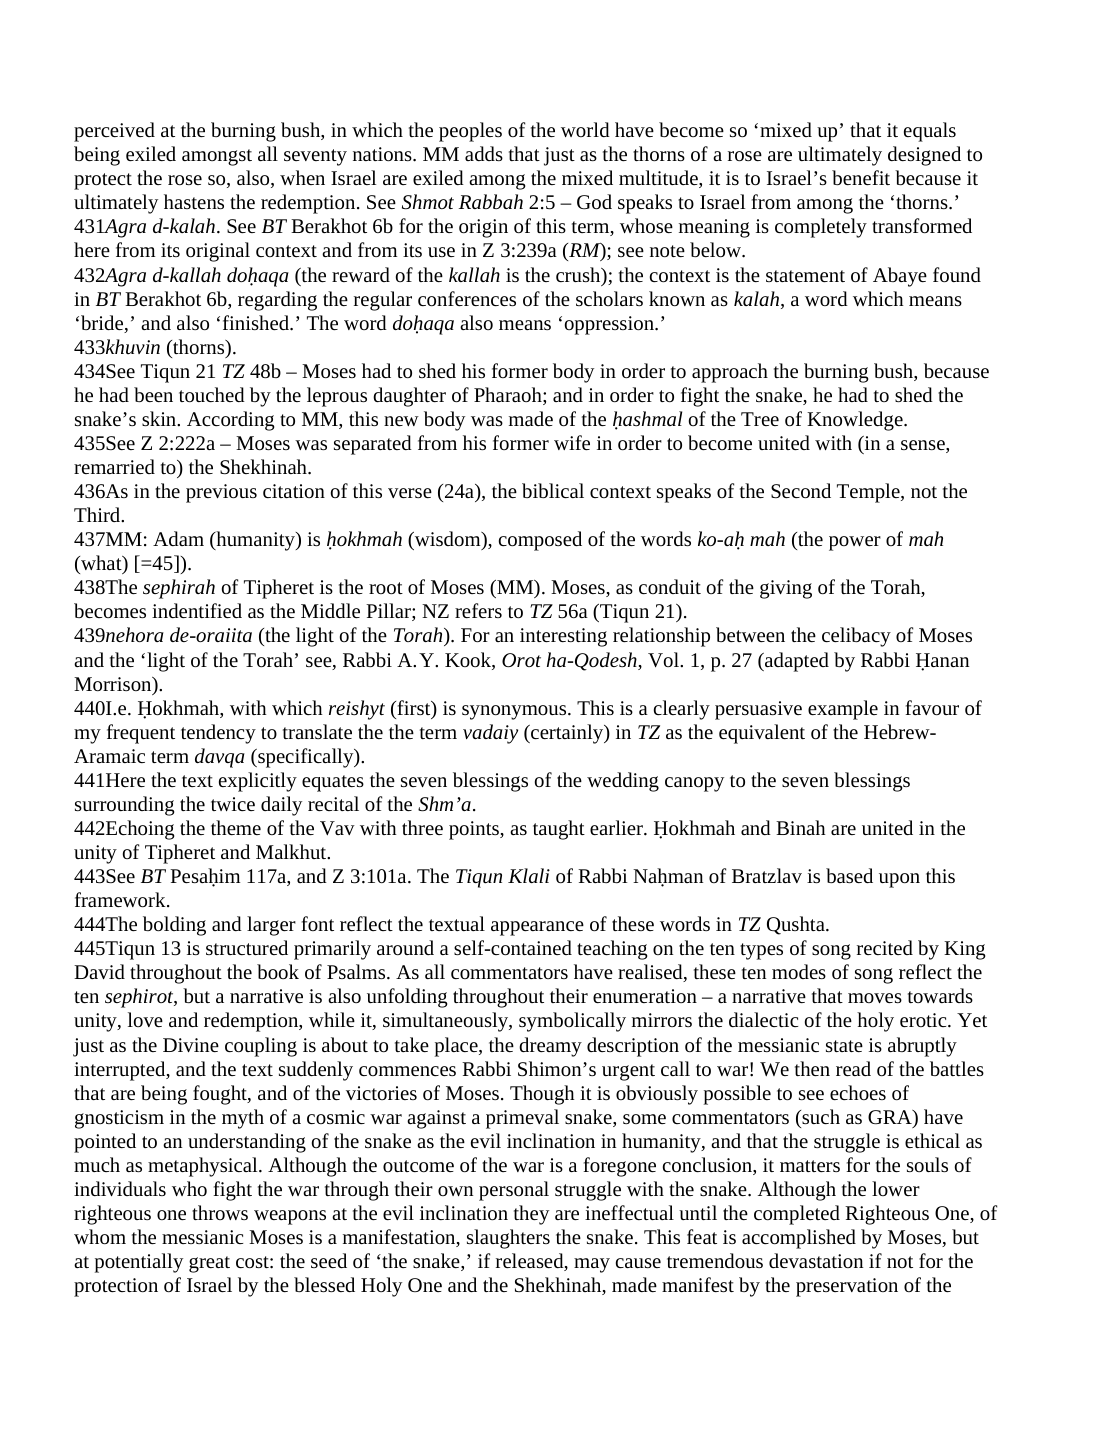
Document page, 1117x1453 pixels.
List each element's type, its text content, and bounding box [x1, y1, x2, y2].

text 441Here the text explicitly equates the seven blessings of the wedding canopy to the seven blessings surrounding the twice daily recital of the Shm’a. [74, 768, 998, 816]
text 433khuvin (thorns). [74, 335, 998, 359]
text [74, 118, 998, 214]
text 438The sephirah of Tipheret is the root of Moses (MM). Moses, as conduit of the giving of the Torah, becomes indentified as the Middle Pillar; NZ refers to TZ 56a (Tiqun 21). [74, 575, 998, 623]
text 432Agra d-kallah doḥaqa (the reward of the kallah is the crush); the context is the statement of Abaye found in BT Berakhot 6b, regarding the regular conferences of the scholars known as kalah, a word which means ‘bride,’ and also ‘finished.’ The word doḥaqa also means ‘oppression.’ [74, 262, 998, 335]
text 435See Z 2:222a – Moses was separated from his former wife in order to become united with (in a sense, remarried to) the Shekhinah. [74, 431, 998, 479]
text 431Agra d-kalah. See BT Berakhot 6b for the origin of this term, whose meaning is completely transformed here from its original context and from its use in Z 3:239a (RM); see note below. [74, 214, 998, 262]
text 443See BT Pesaḥim 117a, and Z 3:101a. The Tiqun Klali of Rabbi Naḥman of Bratzlav is based upon this framework. [74, 864, 998, 912]
text 442Echoing the theme of the Vav with three points, as taught earlier. Ḥokhmah and Binah are united in the unity of Tipheret and Malkhut. [74, 816, 998, 864]
text 436As in the previous citation of this verse (24a), the biblical context speaks of the Second Temple, not the Third. [74, 479, 998, 527]
text 437MM: Adam (humanity) is ḥokhmah (wisdom), composed of the words ko-aḥ mah (the power of mah (what) [=45]). [74, 527, 998, 575]
text 434See Tiqun 21 TZ 48b – Moses had to shed his former body in order to approach the burning bush, because he had been touched by the leprous daughter of Pharaoh; and in order to fight the snake, he had to shed the snake’s skin. According to MM, this new body was made of the ḥashmal of the Tree of Knowledge. [74, 359, 998, 431]
text 439nehora de-oraiita (the light of the Torah). For an interesting relationship between the celibacy of Moses and the ‘light of the Torah’ see, Rabbi A. Y. Kook, Orot ha-Qodesh, Vol. 1, p. 27 (adapted by Rabbi Ḥanan Morrison). [74, 623, 998, 696]
text 444The bolding and larger font reflect the textual appearance of these words in TZ Qushta. [74, 912, 998, 936]
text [74, 936, 998, 1297]
text 440I.e. Ḥokhmah, with which reishyt (first) is synonymous. This is a clearly persuasive example in favour of my frequent tendency to translate the the term vadaiy (certainly) in TZ as the equivalent of the Hebrew-Aramaic term davqa (specifically). [74, 696, 998, 768]
